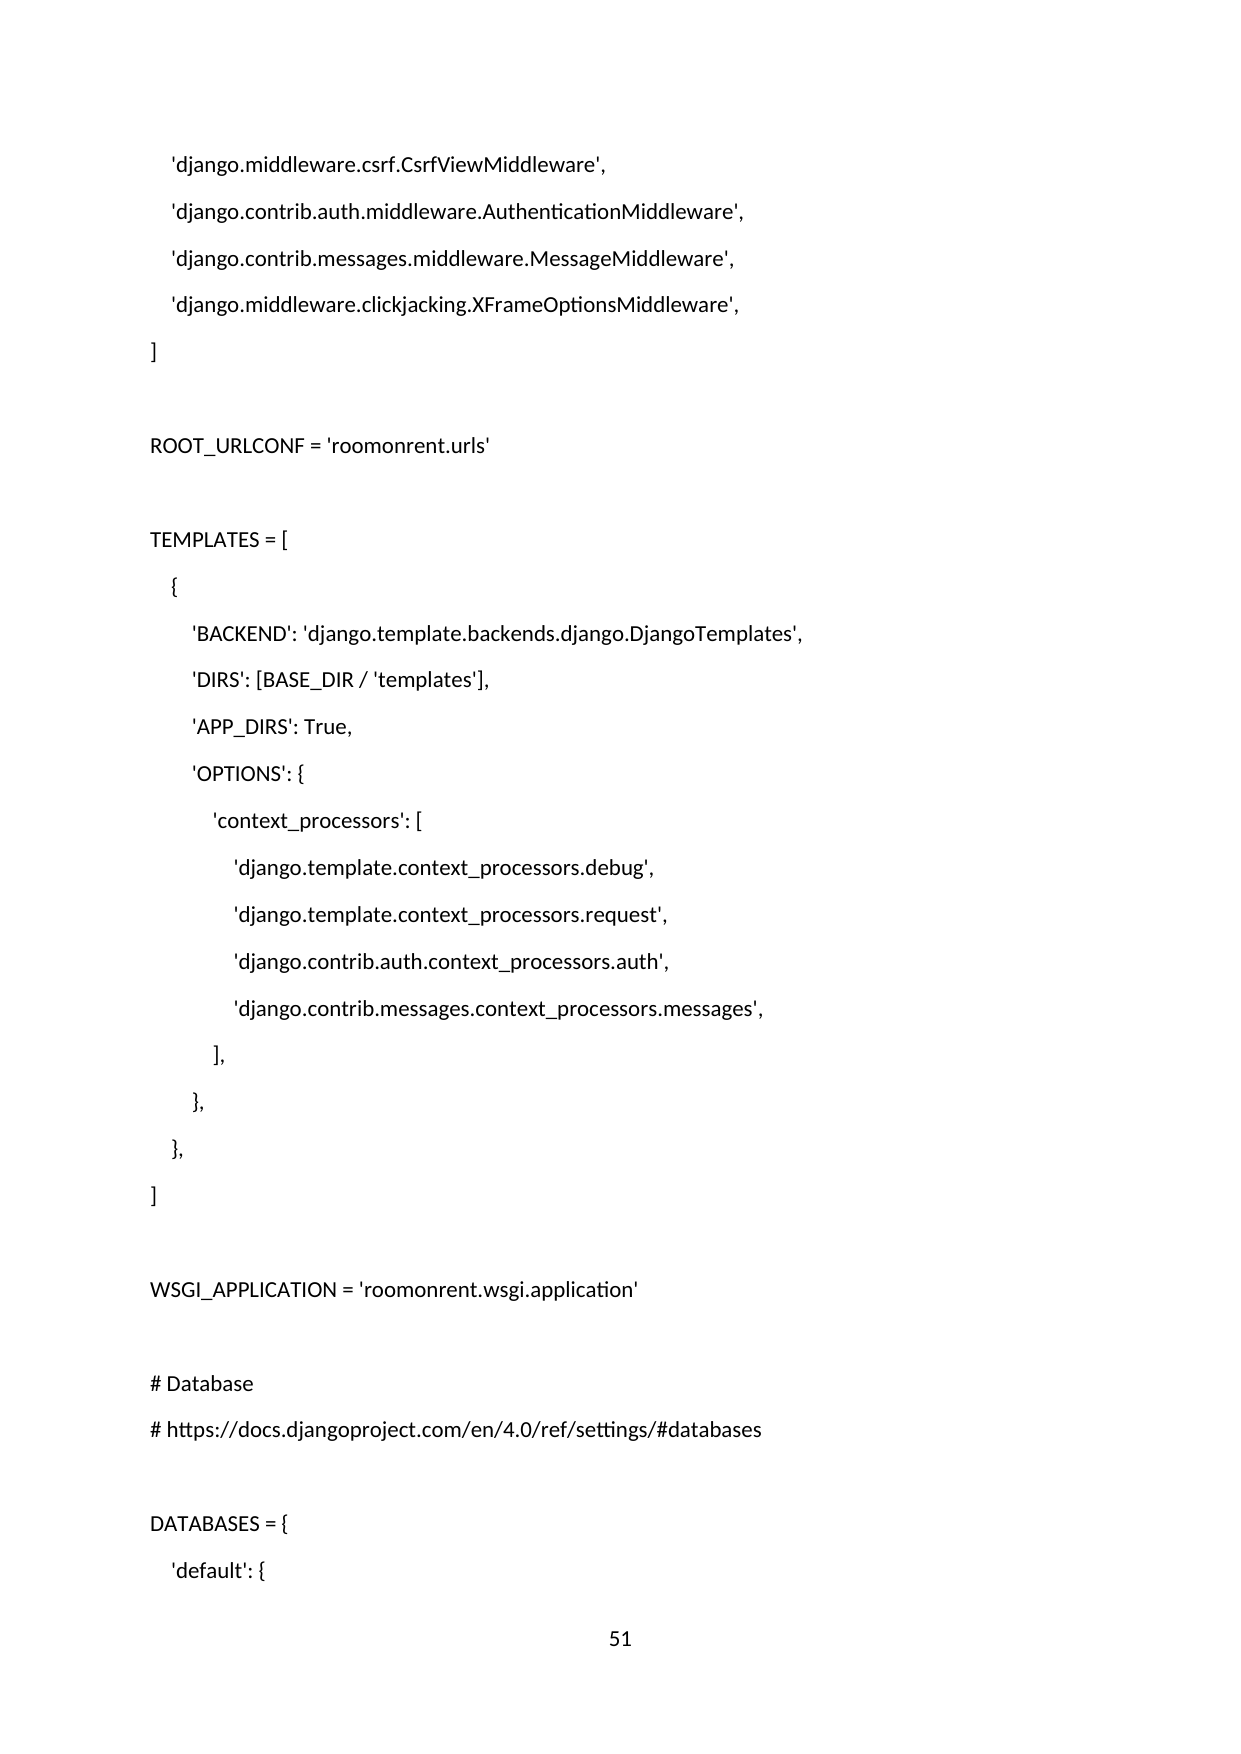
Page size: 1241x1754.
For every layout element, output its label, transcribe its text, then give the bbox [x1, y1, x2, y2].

text ], [150, 1041, 1090, 1069]
text { [150, 572, 1090, 600]
text TEMPLATES = [ [150, 525, 1090, 553]
text 'django.middleware.csrf.CsrfViewMiddleware', [150, 150, 1090, 178]
text 'django.contrib.messages.context_processors.messages', [150, 994, 1090, 1022]
text 'APP_DIRS': True, [150, 712, 1090, 741]
text ] [150, 1181, 1090, 1209]
text }, [150, 1087, 1090, 1116]
text 'django.template.context_processors.request', [150, 900, 1090, 928]
text 'django.contrib.auth.context_processors.auth', [150, 947, 1090, 975]
text DATABASES = { [150, 1509, 1090, 1537]
text WSGI_APPLICATION = 'roomonrent.wsgi.application' [150, 1275, 1090, 1303]
text 'context_processors': [ [150, 806, 1090, 834]
text }, [150, 1134, 1090, 1162]
text 'OPTIONS': { [150, 759, 1090, 787]
text ROOT_URLCONF = 'roomonrent.urls' [150, 431, 1090, 459]
text 'default': { [150, 1556, 1090, 1584]
text 'DIRS': [BASE_DIR / 'templates'], [150, 666, 1090, 694]
text # Database [150, 1369, 1090, 1397]
text 'django.template.context_processors.debug', [150, 853, 1090, 881]
text ] [150, 337, 1090, 366]
text 'django.contrib.auth.middleware.AuthenticationMiddleware', [150, 197, 1090, 225]
text 'django.contrib.messages.middleware.MessageMiddleware', [150, 244, 1090, 272]
text 'django.middleware.clickjacking.XFrameOptionsMiddleware', [150, 291, 1090, 319]
text 'BACKEND': 'django.template.backends.django.DjangoTemplates', [150, 619, 1090, 647]
text # https://docs.djangoproject.com/en/4.0/ref/settings/#databases [150, 1416, 1090, 1444]
